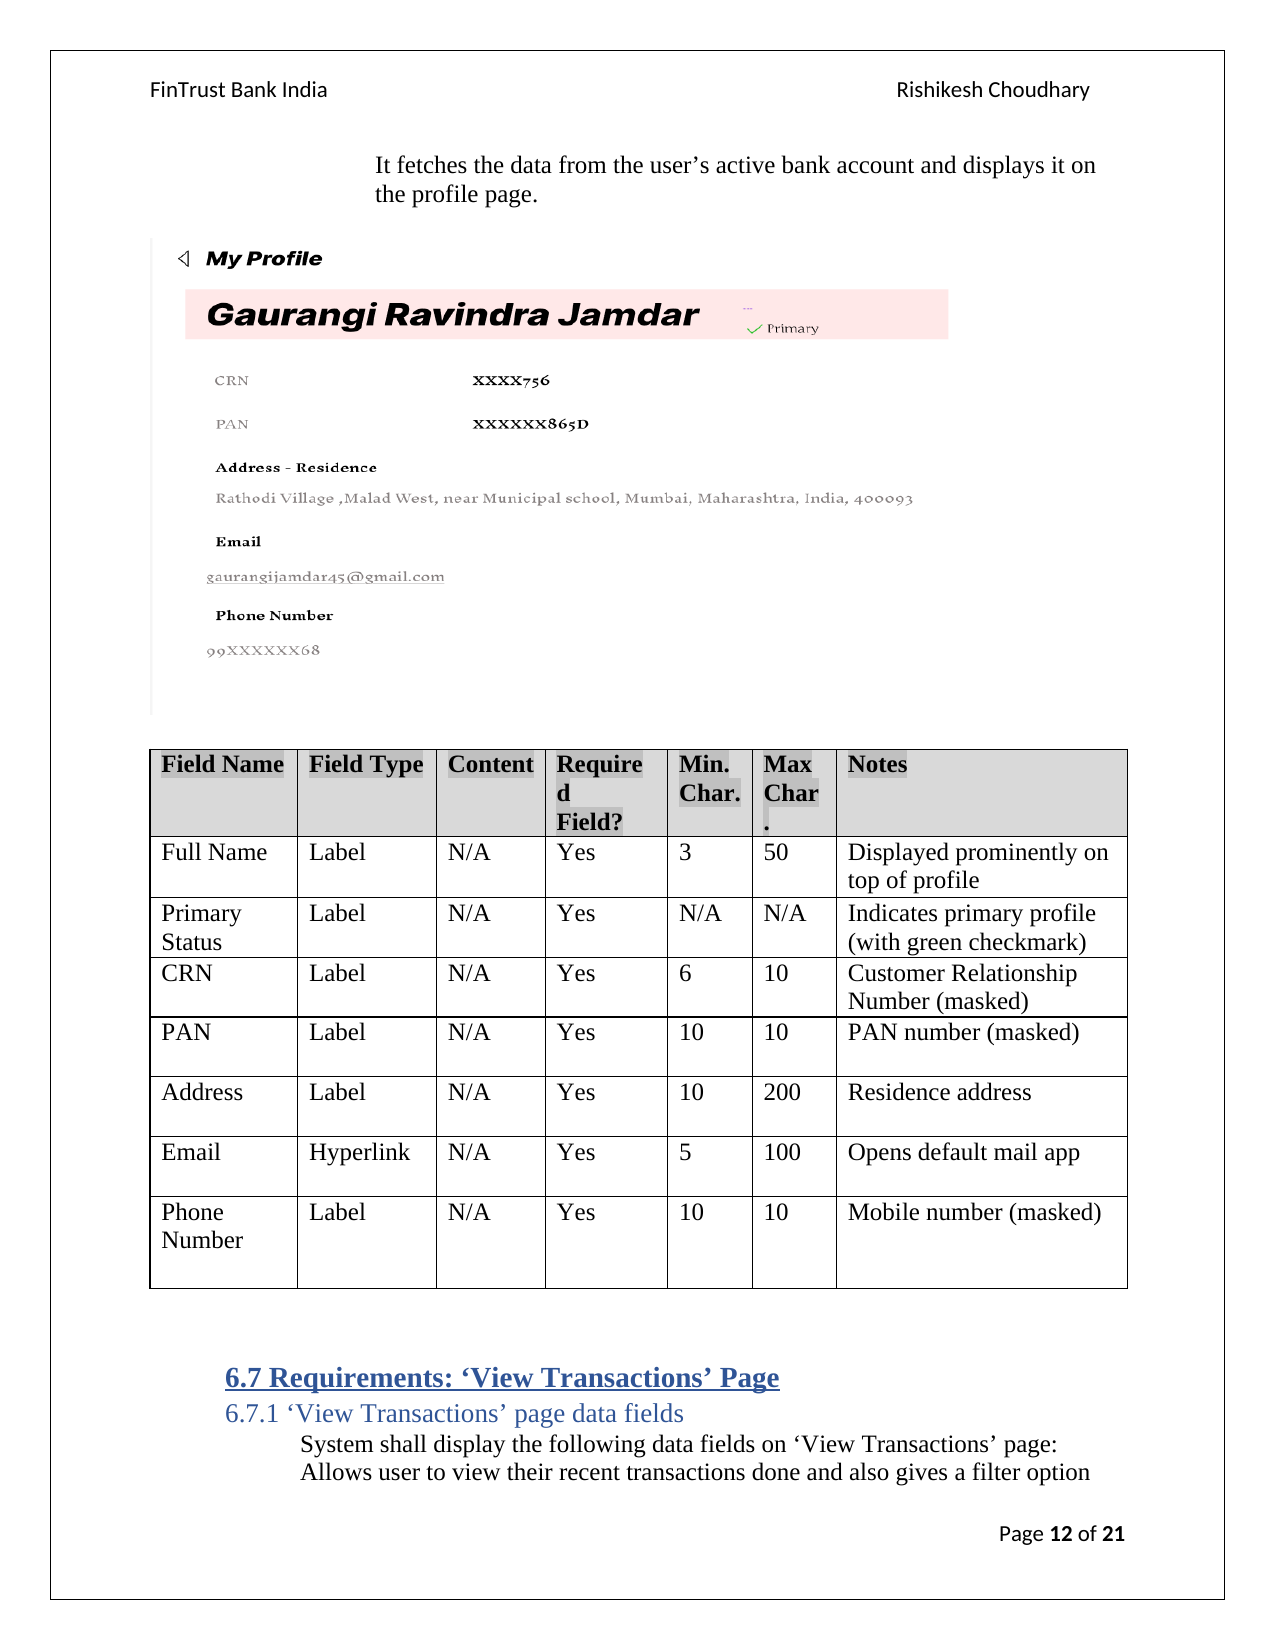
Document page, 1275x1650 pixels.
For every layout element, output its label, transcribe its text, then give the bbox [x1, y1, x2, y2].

table_cell 3 [668, 837, 752, 897]
table_cell 10 [753, 1197, 836, 1288]
text System shall display the following data fields on ‘View Transactions’ page: [150, 1429, 1125, 1457]
table_cell Label [298, 837, 436, 897]
table_header Required Field? [570, 750, 667, 836]
table_cell Residence address [837, 1077, 1127, 1136]
table_header Content [437, 750, 545, 836]
table_header Min. Char. [668, 750, 752, 836]
table_cell N/A [437, 1018, 545, 1076]
table_cell Label [298, 898, 436, 957]
table_cell PAN [151, 1018, 297, 1076]
table_cell Yes [546, 1018, 667, 1076]
table_cell Displayed prominently on top of profile [837, 837, 1127, 897]
text Allows user to view their recent transactions done and also gives a filter option [150, 1457, 1125, 1486]
table_cell N/A [437, 1197, 545, 1288]
table_cell N/A [437, 898, 545, 957]
table_cell Label [298, 1077, 436, 1136]
table_cell 10 [668, 1077, 752, 1136]
table_cell Label [298, 958, 436, 1016]
table_cell N/A [437, 958, 545, 1016]
table_cell N/A [668, 898, 752, 957]
table_cell Email [151, 1137, 297, 1196]
table_cell Label [298, 1197, 436, 1288]
table_cell Full Name [151, 837, 297, 897]
text It fetches the data from the user’s active bank account and displays it on the profile page. [375, 150, 1125, 207]
table_cell Yes [546, 837, 667, 897]
table_cell Address [151, 1077, 297, 1136]
table_cell Yes [546, 1137, 667, 1196]
table_cell 10 [668, 1197, 752, 1288]
table_cell Label [298, 1018, 436, 1076]
table_cell CRN [151, 958, 297, 1016]
picture [150, 238, 996, 715]
table_header Field Type [298, 750, 436, 836]
table_cell 10 [668, 1018, 752, 1076]
table_cell PAN number (masked) [837, 1018, 1127, 1076]
table_cell Yes [546, 898, 667, 957]
table_cell 50 [753, 837, 836, 897]
table_header Max Char. [769, 750, 836, 836]
table_cell 5 [668, 1137, 752, 1196]
table_cell Phone Number [151, 1197, 297, 1288]
table_cell Customer Relationship Number (masked) [837, 958, 1127, 1016]
table_header Notes [837, 750, 1127, 836]
table_cell Indicates primary profile (with green checkmark) [837, 898, 1127, 957]
table_cell 6 [668, 958, 752, 1016]
table_cell 10 [753, 958, 836, 1016]
subtitle 6.7.1 ‘View Transactions’ page data fields [150, 1398, 1125, 1429]
table_cell N/A [753, 898, 836, 957]
table_cell Yes [546, 1197, 667, 1288]
table_cell N/A [437, 1137, 545, 1196]
table_cell N/A [437, 1077, 545, 1136]
table_cell Yes [546, 958, 667, 1016]
table_cell 100 [753, 1137, 836, 1196]
table_cell Opens default mail app [837, 1137, 1127, 1196]
table_cell 10 [753, 1018, 836, 1076]
table_cell Mobile number (masked) [837, 1197, 1127, 1288]
table_cell Yes [546, 1077, 667, 1136]
table_cell N/A [437, 837, 545, 897]
table_cell Primary Status [151, 898, 297, 957]
table_cell Hyperlink [298, 1137, 436, 1196]
subtitle 6.7 Requirements: ‘View Transactions’ Page [225, 1360, 1125, 1393]
table_header Field Name [151, 750, 297, 836]
table_cell 200 [753, 1077, 836, 1136]
